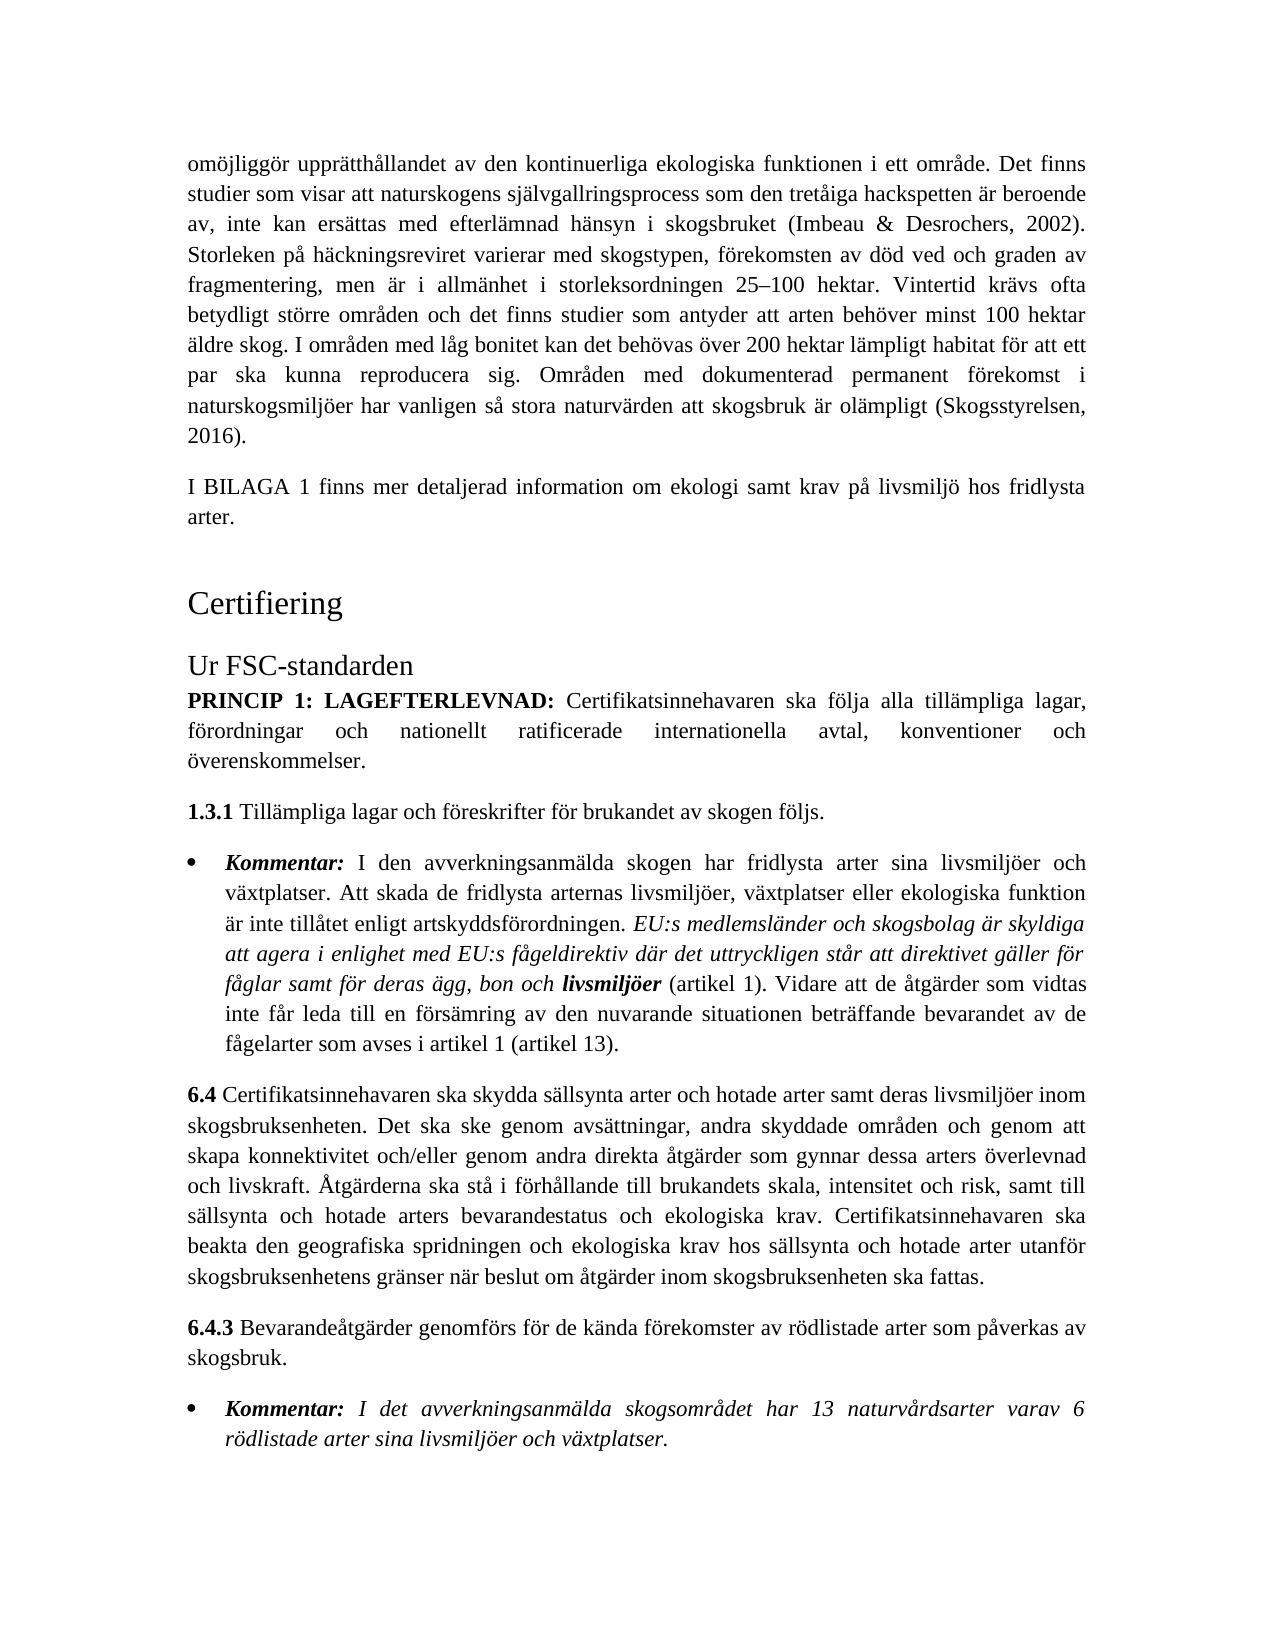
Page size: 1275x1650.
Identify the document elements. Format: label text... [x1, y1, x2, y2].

subtitle Certifiering [187, 583, 1087, 622]
text PRINCIP 1: LAGEFTERLEVNAD: Certifikatsinnehavaren ska följa alla tillämpliga lagar, förordningar och nationellt ratificerade internationella avtal, konventioner och överenskommelser. [187, 687, 1087, 773]
text 6.4.3 Bevarandeåtgärder genomförs för de kända förekomster av rödlistade arter som påverkas av skogsbruk. [187, 1314, 1087, 1370]
list Kommentar: I det avverkningsanmälda skogsområdet har 13 naturvårdsarter varav 6 rödlistade arter sina livsmiljöer och växtplatser. [187, 1395, 1087, 1452]
subtitle Ur FSC-standarden [187, 648, 1087, 682]
text I BILAGA 1 finns mer detaljerad information om ekologi samt krav på livsmiljö hos fridlysta arter. [187, 473, 1087, 529]
text 1.3.1 Tillämpliga lagar och föreskrifter för brukandet av skogen följs. [187, 798, 1087, 824]
list Kommentar: I den avverkningsanmälda skogen har fridlysta arter sina livsmiljöer och växtplatser. Att skada de fridlysta arternas livsmiljöer, växtplatser eller ekologiska funktion är inte tillåtet enligt artskyddsförordningen. EU:s medlemsländer och skogsbolag är skyldiga att agera i enlighet med EU:s fågeldirektiv där det uttryckligen står att direktivet gäller för fåglar samt för deras ägg, bon och livsmiljöer (artikel 1). Vidare att de åtgärder som vidtas inte får leda till en försämring av den nuvarande situationen beträffande bevarandet av de fågelarter som avses i artikel 1 (artikel 13). [187, 849, 1087, 1057]
text 6.4 Certifikatsinnehavaren ska skydda sällsynta arter och hotade arter samt deras livsmiljöer inom skogsbruksenheten. Det ska ske genom avsättningar, andra skyddade områden och genom att skapa konnektivitet och/eller genom andra direkta åtgärder som gynnar dessa arters överlevnad och livskraft. Åtgärderna ska stå i förhållande till brukandets skala, intensitet och risk, samt till sällsynta och hotade arters bevarandestatus och ekologiska krav. Certifikatsinnehavaren ska beakta den geografiska spridningen och ekologiska krav hos sällsynta och hotade arter utanför skogsbruksenhetens gränser när beslut om åtgärder inom skogsbruksenheten ska fattas. [187, 1082, 1087, 1289]
